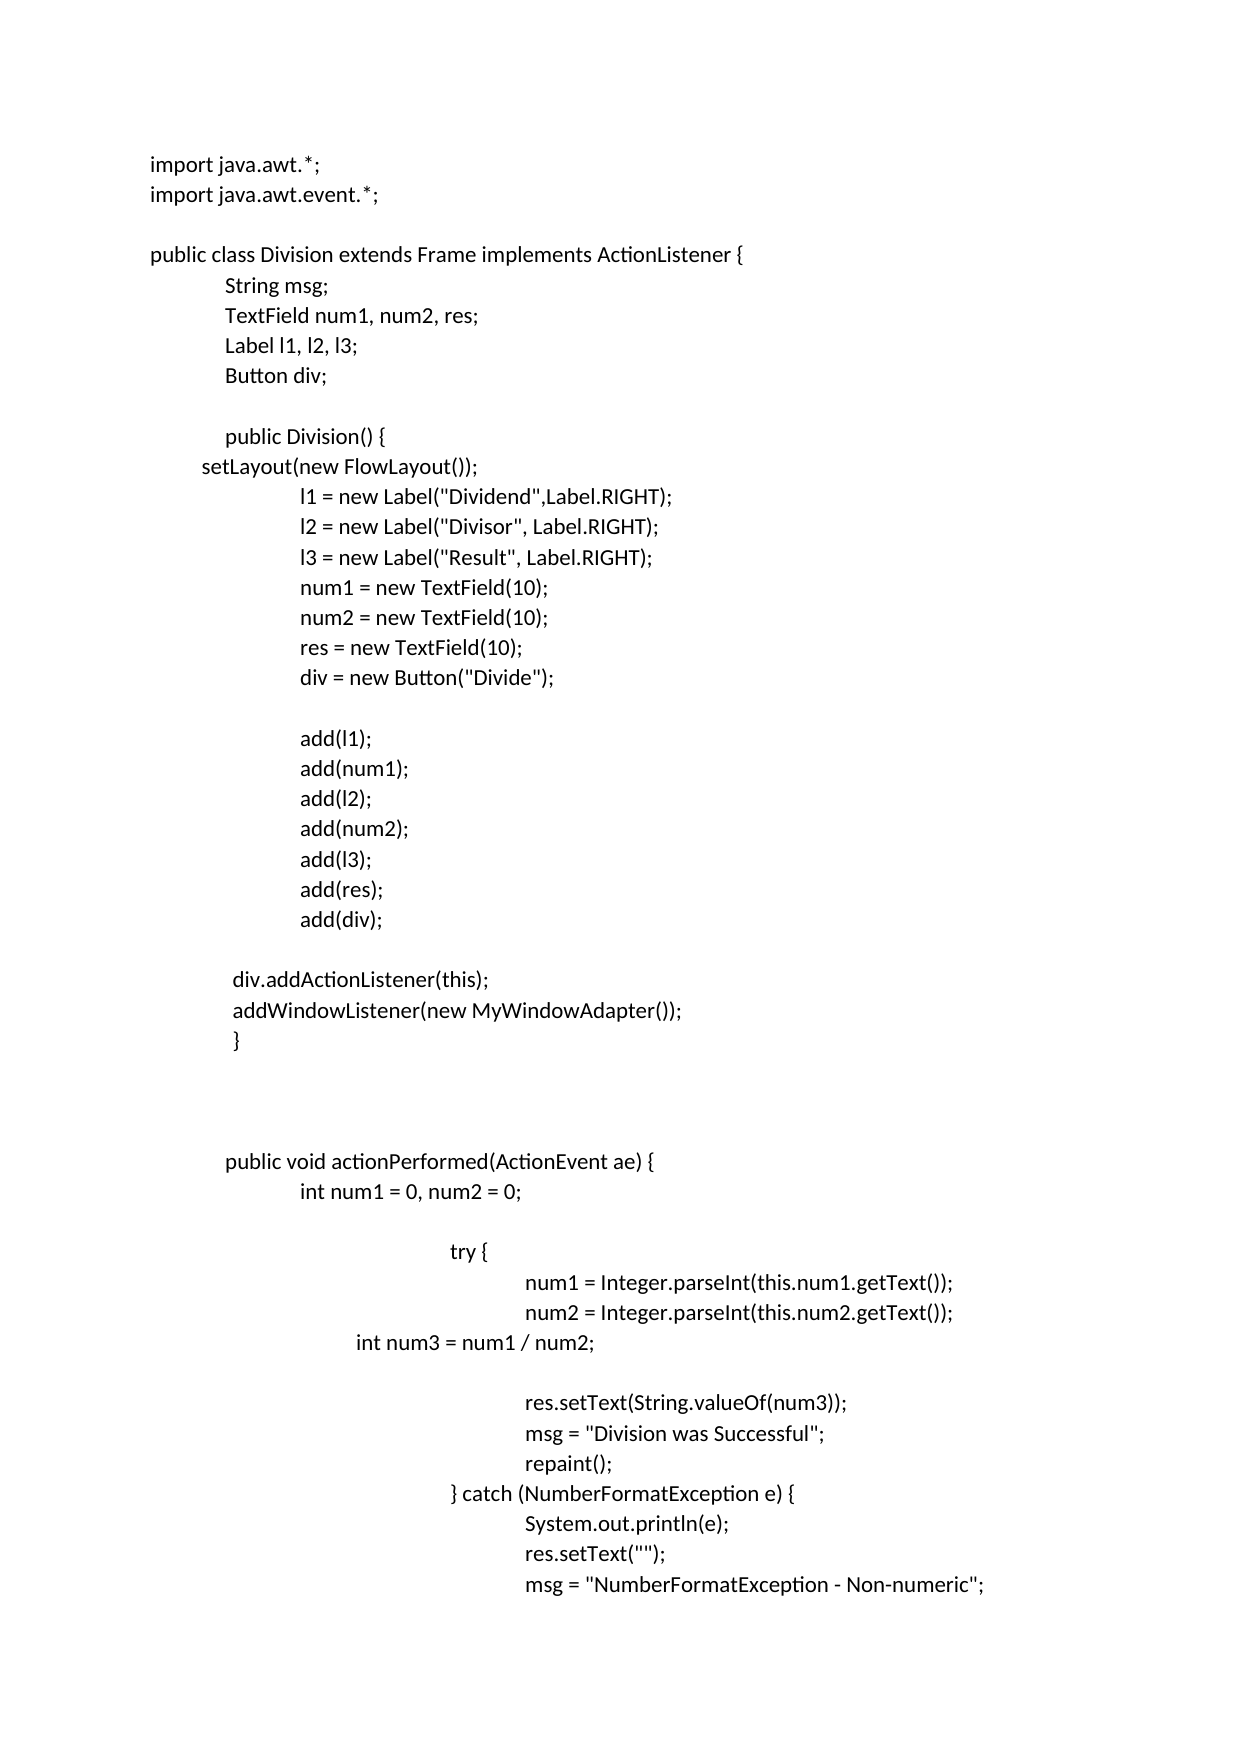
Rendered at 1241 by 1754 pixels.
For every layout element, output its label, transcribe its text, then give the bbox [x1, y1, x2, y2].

text import java.awt.event.*; [150, 180, 1090, 208]
text res.setText(String.valueOf(num3)); [150, 1388, 1090, 1417]
text add(div); [150, 905, 1090, 933]
text Label l1, l2, l3; [150, 331, 1090, 359]
text num1 = Integer.parseInt(this.num1.getText()); [150, 1268, 1090, 1296]
text repaint(); [150, 1449, 1090, 1477]
text l1 = new Label("Dividend",Label.RIGHT); [150, 482, 1090, 510]
text add(res); [150, 875, 1090, 903]
text num1 = new TextField(10); [150, 573, 1090, 601]
text try { [150, 1237, 1090, 1266]
text public class Division extends Frame implements ActionListener { [150, 241, 1090, 269]
text String msg; [150, 271, 1090, 299]
text public void actionPerformed(ActionEvent ae) { [150, 1147, 1090, 1175]
text add(l1); [150, 724, 1090, 752]
text num2 = Integer.parseInt(this.num2.getText()); [150, 1298, 1090, 1326]
text public Division() { [150, 422, 1090, 450]
text res = new TextField(10); [150, 633, 1090, 661]
text int num1 = 0, num2 = 0; [150, 1177, 1090, 1205]
text add(num2); [150, 814, 1090, 843]
text res.setText(""); [150, 1539, 1090, 1568]
text Button div; [150, 361, 1090, 389]
text add(l3); [150, 845, 1090, 873]
text l3 = new Label("Result", Label.RIGHT); [150, 543, 1090, 571]
text import java.awt.*; [150, 150, 1090, 178]
text div = new Button("Divide"); [150, 663, 1090, 692]
text num2 = new TextField(10); [150, 603, 1090, 631]
text } catch (NumberFormatException e) { [150, 1479, 1090, 1507]
text msg = "Division was Successful"; [150, 1419, 1090, 1447]
text add(l2); [150, 784, 1090, 812]
text setLayout(new FlowLayout()); [150, 452, 1090, 480]
text System.out.println(e); [150, 1509, 1090, 1537]
text div.addActionListener(this); [150, 966, 1090, 994]
text msg = "NumberFormatException - Non-numeric"; [150, 1570, 1090, 1598]
text add(num1); [150, 754, 1090, 782]
text } [150, 1026, 1090, 1054]
text int num3 = num1 / num2; [150, 1328, 1090, 1356]
text l2 = new Label("Divisor", Label.RIGHT); [150, 512, 1090, 541]
text addWindowListener(new MyWindowAdapter()); [150, 996, 1090, 1024]
text TextField num1, num2, res; [150, 301, 1090, 329]
